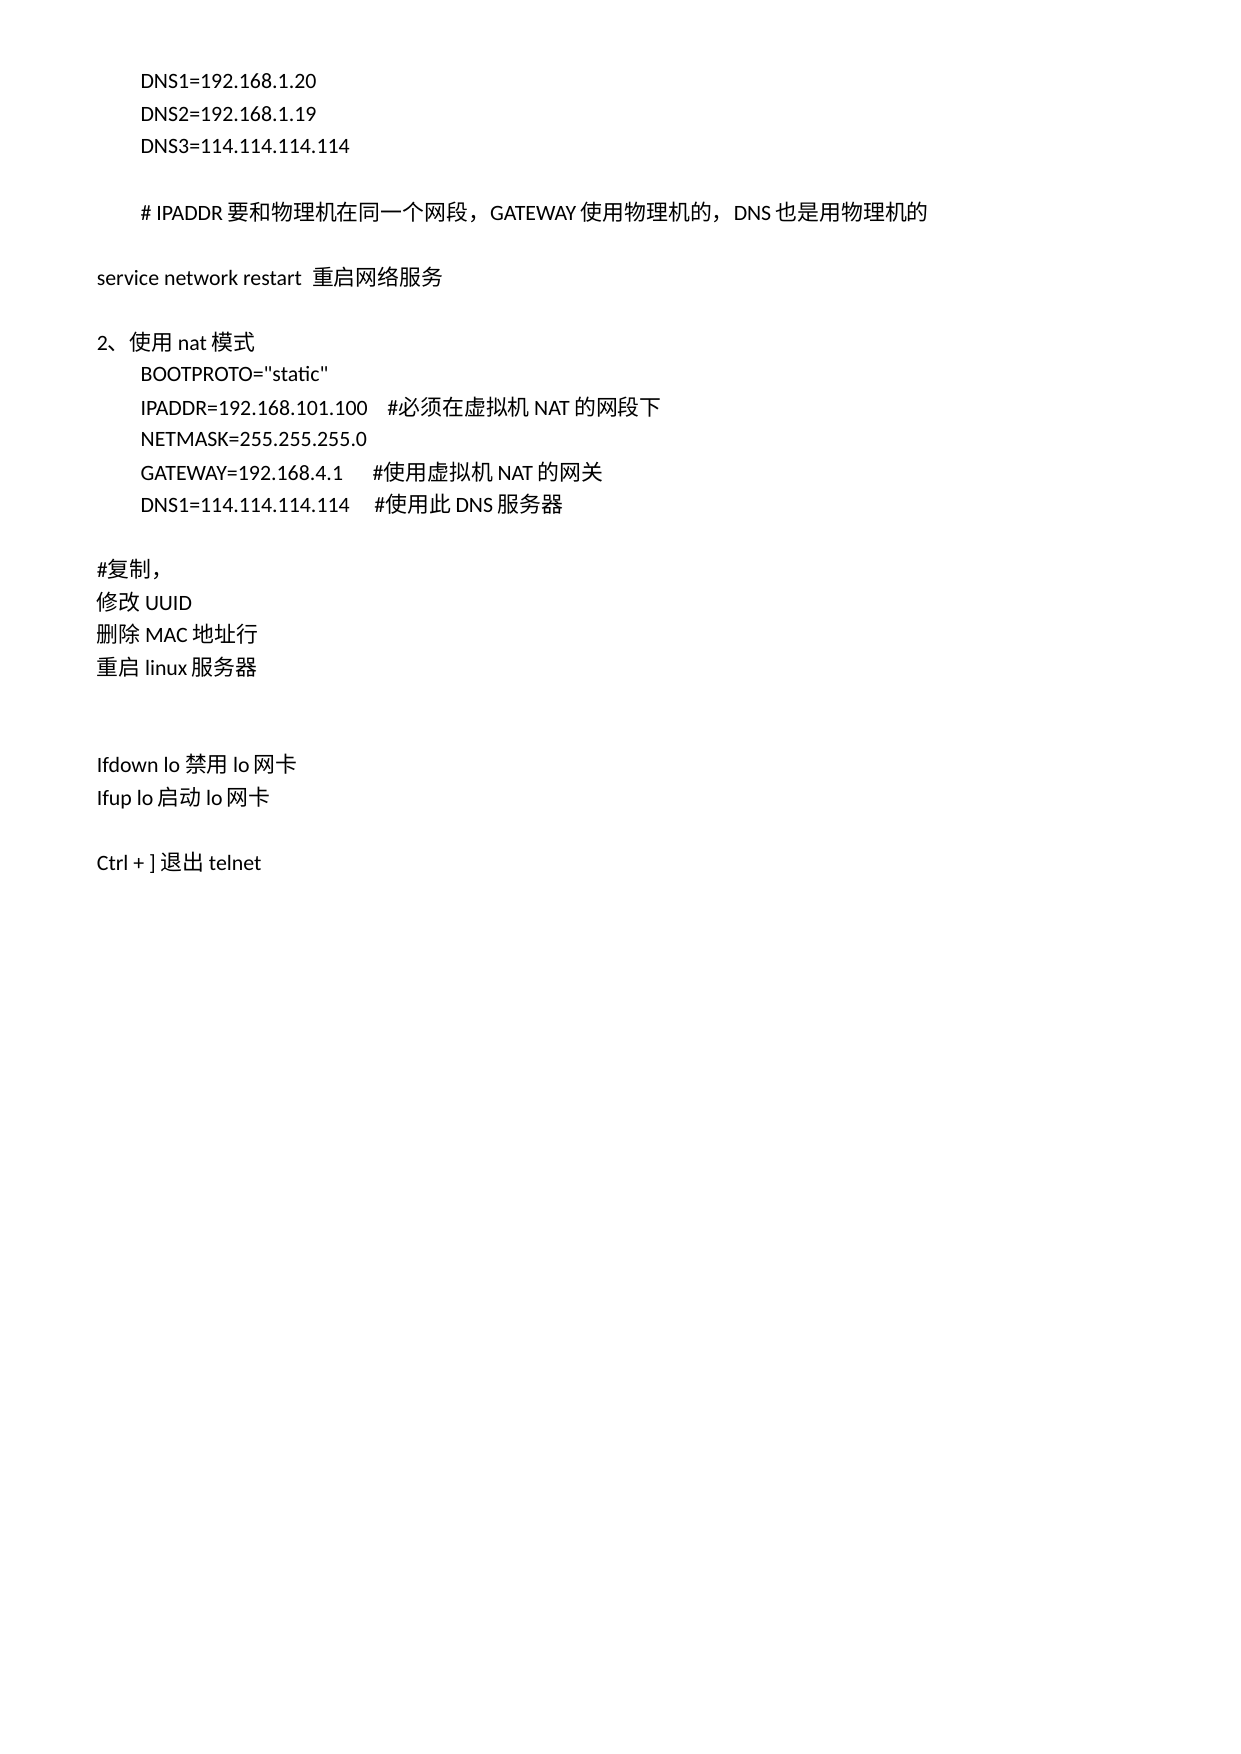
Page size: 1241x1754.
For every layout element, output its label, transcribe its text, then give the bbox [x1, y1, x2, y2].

list NETMASK=255.255.255.0 [97, 422, 1181, 454]
list DNS2=192.168.1.19 [97, 97, 1181, 129]
list DNS1=192.168.1.20 [97, 64, 1181, 97]
list 重启linux服务器 [97, 649, 1181, 682]
list #复制， [97, 552, 1181, 584]
list Ifdown lo 禁用lo网卡 [97, 747, 1181, 779]
list DNS1=114.114.114.114 #使用此DNS服务器 [134, 487, 1181, 519]
list 修改UUID [97, 584, 1181, 617]
list 删除MAC地址行 [97, 617, 1181, 649]
list service network restart 重启网络服务 [97, 259, 1181, 292]
list DNS3=114.114.114.114 [134, 129, 1181, 162]
list Ifup lo启动lo网卡 [97, 779, 1181, 812]
list GATEWAY=192.168.4.1 #使用虚拟机NAT的网关 [97, 454, 1181, 487]
list # IPADDR要和物理机在同一个网段，GATEWAY使用物理机的，DNS也是用物理机的 [134, 194, 1181, 227]
list Ctrl + ] 退出telnet [97, 844, 1181, 877]
list BOOTPROTO="static" [97, 357, 1181, 389]
list 2、使用nat模式 [97, 324, 1181, 357]
list IPADDR=192.168.101.100 #必须在虚拟机NAT的网段下 [97, 389, 1181, 422]
